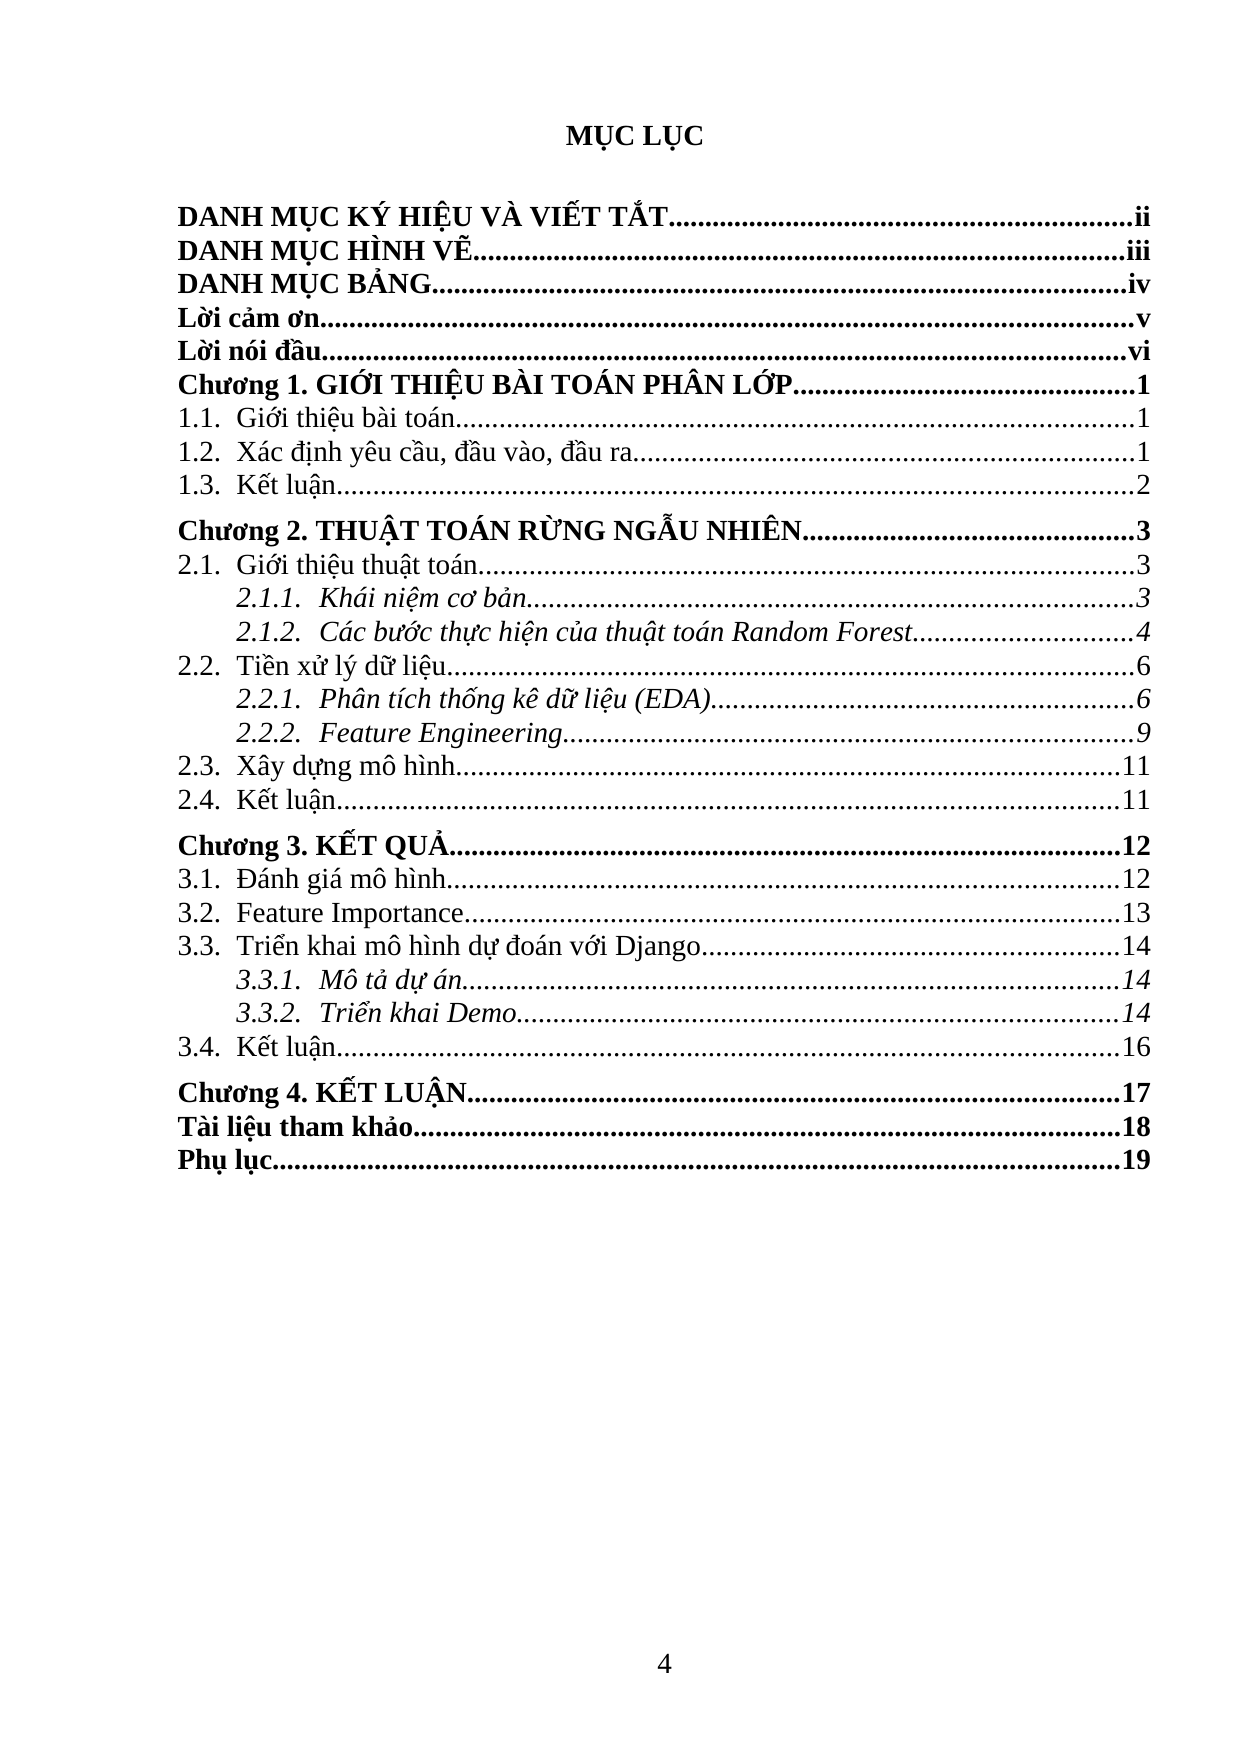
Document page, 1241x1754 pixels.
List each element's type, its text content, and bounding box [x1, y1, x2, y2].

text 1.2. Xác định yêu cầu, đầu vào, đầu ra 1 [177, 434, 1033, 467]
text Tài liệu tham khảo 18 [177, 1109, 1033, 1142]
text 3.4. Kết luận 16 [177, 1029, 1033, 1063]
text 3.2. Feature Importance 13 [177, 895, 1033, 928]
text 3.3. Triển khai mô hình dự đoán với Django 14 [177, 928, 1033, 962]
text Phụ lục 19 [177, 1142, 1033, 1176]
text 2.2.1. Phân tích thống kê dữ liệu (EDA) 6 [236, 681, 1033, 715]
text Chương 3. KẾT QUẢ 12 [177, 828, 1033, 861]
text 2.2. Tiền xử lý dữ liệu 6 [177, 648, 1033, 681]
text Chương 2. THUẬT TOÁN RỪNG NGẪU NHIÊN 3 [177, 513, 1033, 547]
text DANH MỤC KÝ HIỆU VÀ VIẾT TẮT ii [177, 199, 1033, 233]
text Lời nói đầu vi [177, 333, 1033, 367]
text 2.1.2. Các bước thực hiện của thuật toán Random Forest 4 [236, 614, 1033, 648]
text Mục lục [177, 118, 1092, 152]
text Lời cảm ơn v [177, 300, 1033, 333]
text 2.1. Giới thiệu thuật toán 3 [177, 547, 1033, 581]
text DANH MỤC HÌNH VẼ iii [177, 233, 1033, 266]
text 1.1. Giới thiệu bài toán 1 [177, 400, 1033, 434]
text 2.4. Kết luận 11 [177, 782, 1033, 815]
text 2.1.1. Khái niệm cơ bản 3 [236, 581, 1033, 614]
text 3.1. Đánh giá mô hình 12 [177, 861, 1033, 895]
text 2.3. Xây dựng mô hình 11 [177, 748, 1033, 782]
text 2.2.2. Feature Engineering 9 [236, 715, 1033, 748]
text Chương 1. GIỚI THIỆU BÀI TOÁN PHÂN LỚP 1 [177, 367, 1033, 400]
text DANH MỤC BẢNG iv [177, 266, 1033, 300]
text 3.3.2. Triển khai Demo 14 [236, 996, 1033, 1029]
text 1.3. Kết luận 2 [177, 467, 1033, 501]
text 3.3.1. Mô tả dự án 14 [236, 962, 1033, 996]
text Chương 4. KẾT LUẬN 17 [177, 1075, 1033, 1109]
